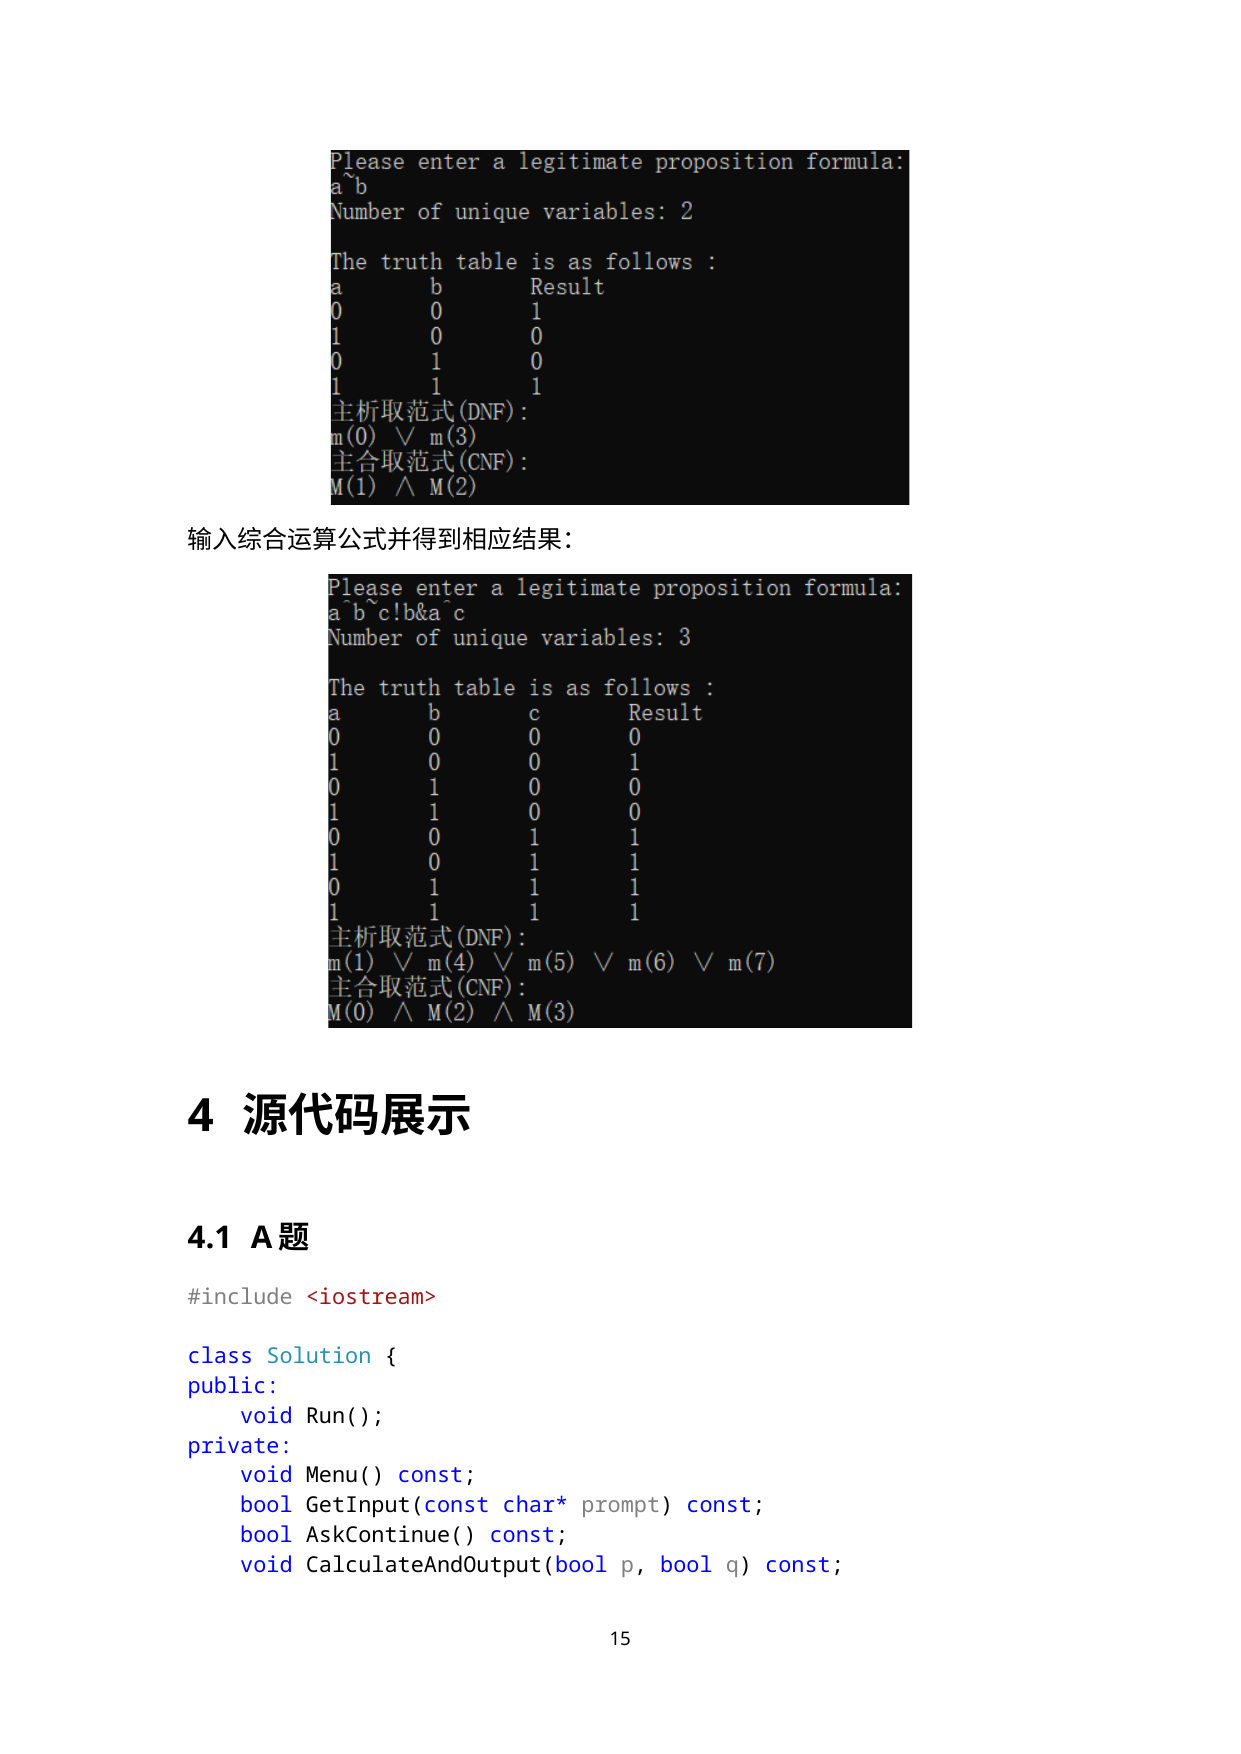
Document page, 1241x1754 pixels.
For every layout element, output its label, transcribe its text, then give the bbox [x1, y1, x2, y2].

text class Solution { [187, 1340, 1053, 1370]
text bool AskContinue() const; [187, 1519, 1053, 1549]
text void Run(); [187, 1400, 1053, 1429]
picture [328, 574, 913, 1028]
picture [330, 150, 910, 505]
text void Menu() const; [187, 1459, 1053, 1489]
subtitle A题 [187, 1212, 1053, 1258]
text void CalculateAndOutput(bool p, bool q) const; [187, 1549, 1053, 1578]
subtitle 源代码展示 [187, 1078, 1053, 1145]
text 输入综合运算公式并得到相应结果： [187, 520, 1053, 556]
text #include <iostream> [187, 1281, 1053, 1310]
text private: [187, 1429, 1053, 1459]
text public: [187, 1370, 1053, 1400]
text bool GetInput(const char* prompt) const; [187, 1489, 1053, 1519]
